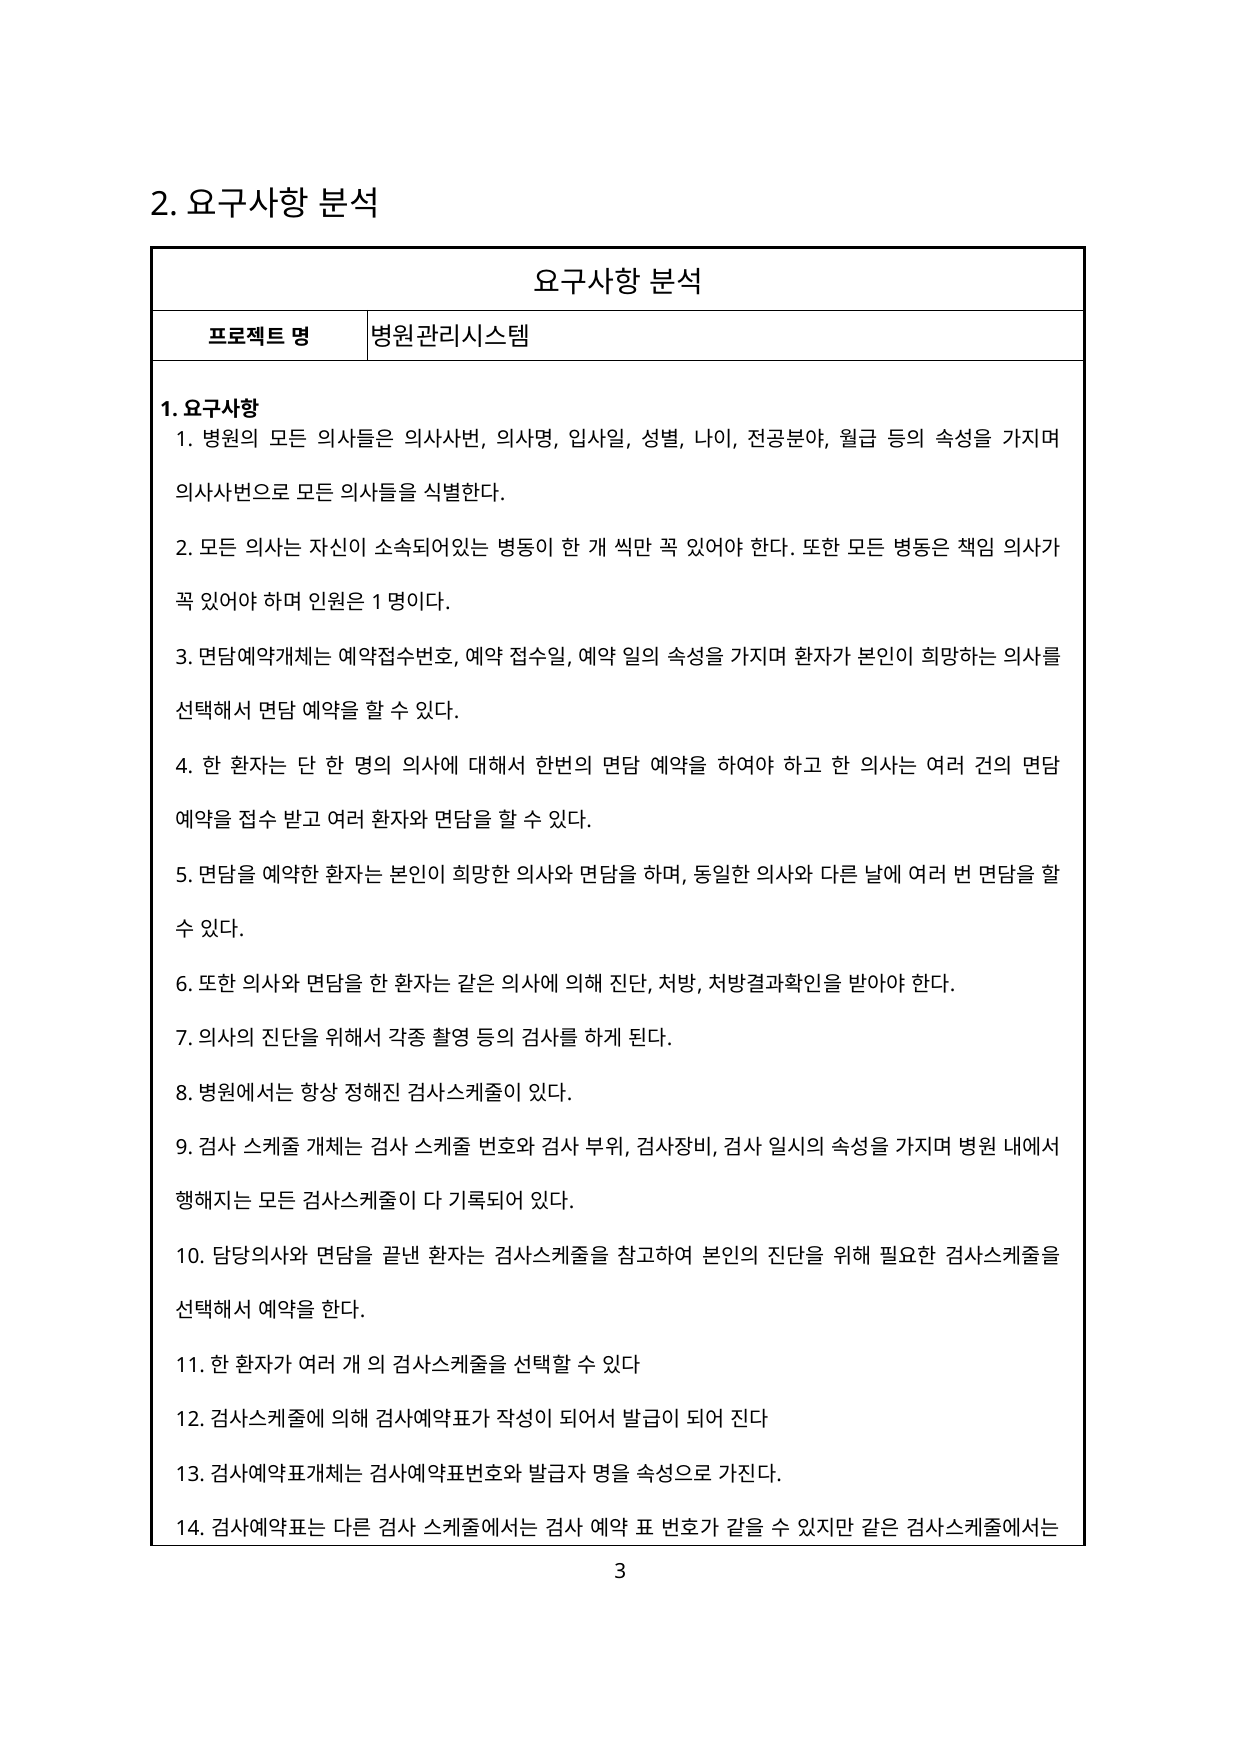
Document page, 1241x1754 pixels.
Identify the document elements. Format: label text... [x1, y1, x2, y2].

table_cell 병원관리시스템 [368, 311, 1083, 360]
table_cell 프로젝트 명 [153, 311, 367, 360]
table_header 요구사항 분석 [153, 249, 1083, 310]
subtitle 2. 요구사항 분석 [150, 177, 1090, 226]
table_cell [153, 361, 1083, 1545]
